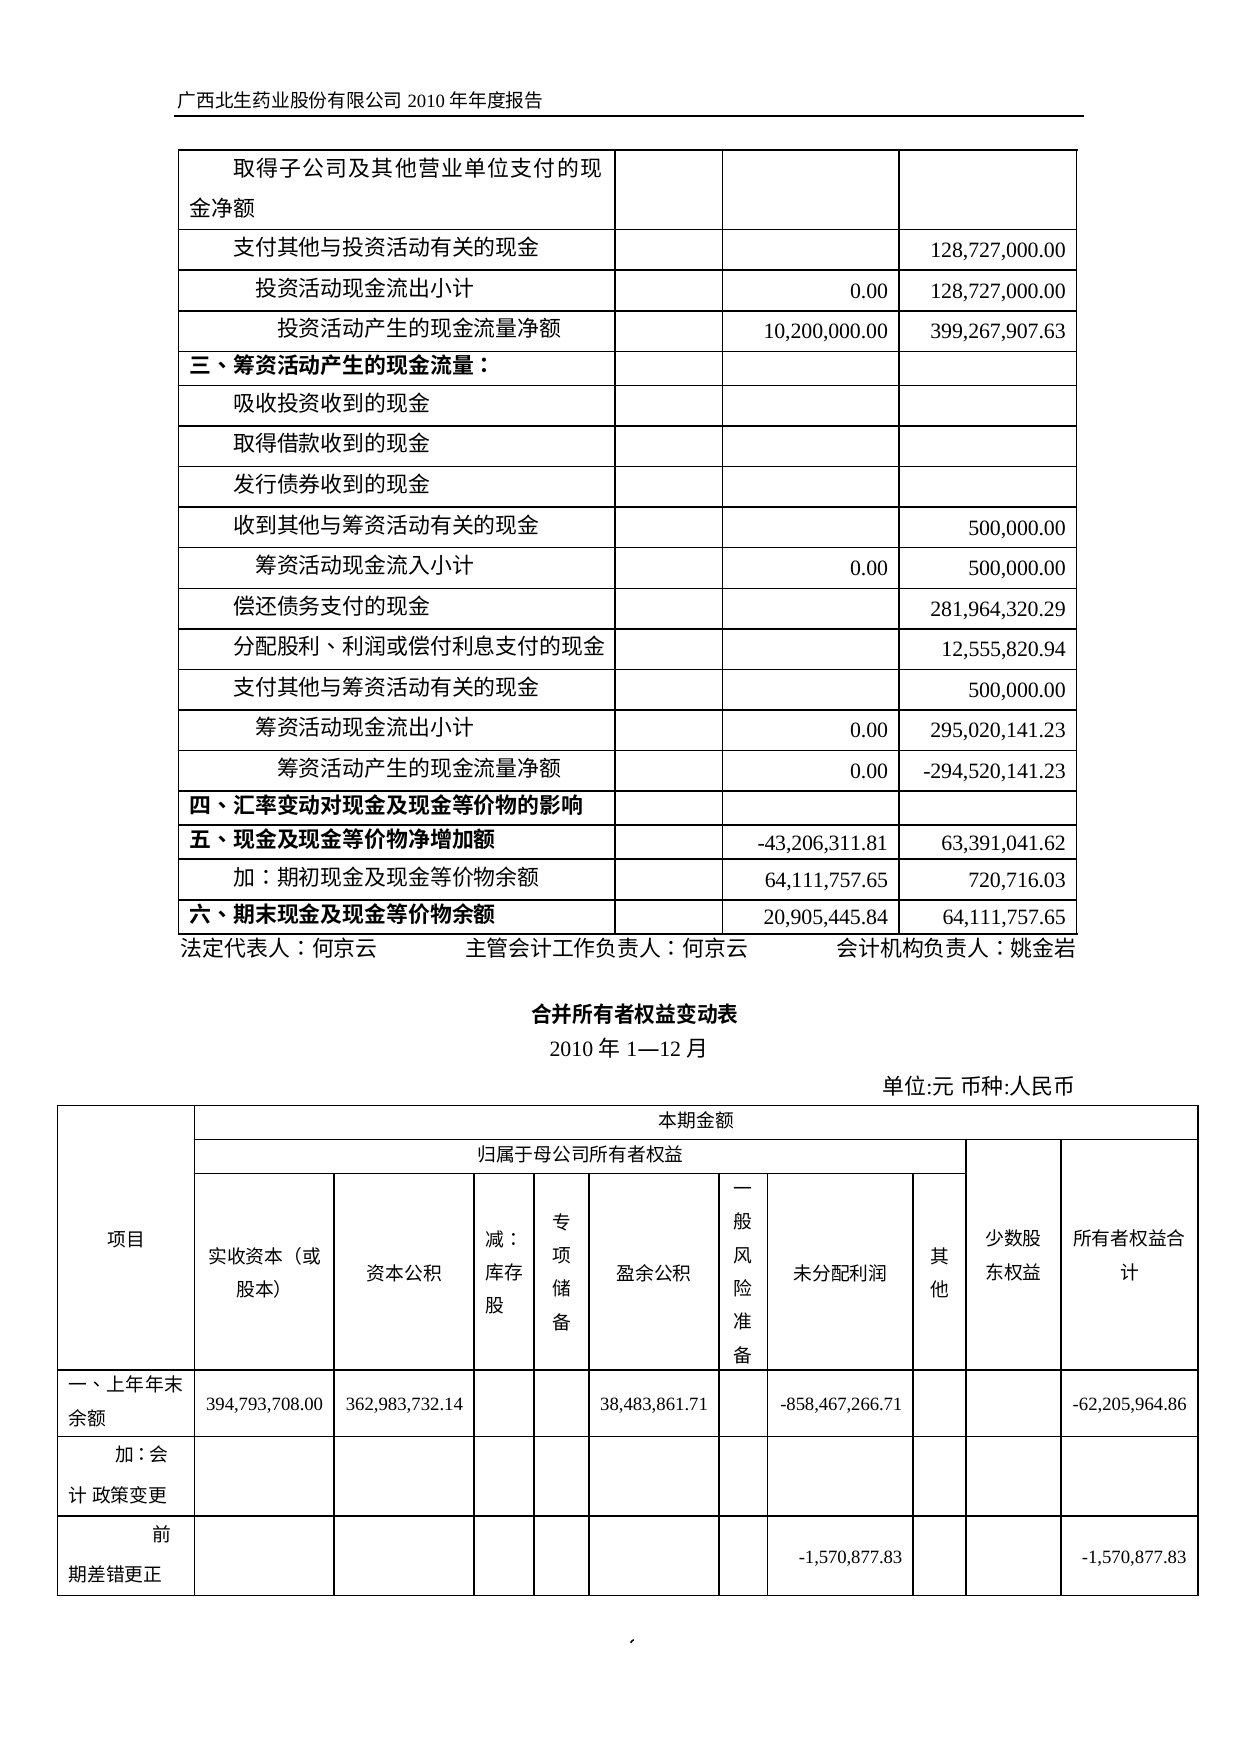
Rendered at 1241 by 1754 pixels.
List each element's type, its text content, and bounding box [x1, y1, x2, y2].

text 法定代表人：何京云 主管会计工作负责人：何京云 会计机构负责人：姚金岩 [181, 935, 1213, 962]
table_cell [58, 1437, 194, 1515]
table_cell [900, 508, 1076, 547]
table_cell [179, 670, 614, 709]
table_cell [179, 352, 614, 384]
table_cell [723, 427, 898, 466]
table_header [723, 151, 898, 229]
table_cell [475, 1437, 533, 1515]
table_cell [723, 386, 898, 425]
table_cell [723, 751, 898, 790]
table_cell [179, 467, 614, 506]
text 单位:元 币种:人民币 [882, 1071, 1213, 1101]
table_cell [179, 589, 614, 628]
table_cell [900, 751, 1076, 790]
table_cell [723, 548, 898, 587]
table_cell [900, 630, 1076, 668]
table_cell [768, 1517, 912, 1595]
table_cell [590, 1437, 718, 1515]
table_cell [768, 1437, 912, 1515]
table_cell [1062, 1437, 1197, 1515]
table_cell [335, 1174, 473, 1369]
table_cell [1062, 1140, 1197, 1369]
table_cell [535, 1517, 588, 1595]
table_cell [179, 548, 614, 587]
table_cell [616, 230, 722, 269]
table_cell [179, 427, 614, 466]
text 2010 年 1—12 月 [46, 1033, 708, 1063]
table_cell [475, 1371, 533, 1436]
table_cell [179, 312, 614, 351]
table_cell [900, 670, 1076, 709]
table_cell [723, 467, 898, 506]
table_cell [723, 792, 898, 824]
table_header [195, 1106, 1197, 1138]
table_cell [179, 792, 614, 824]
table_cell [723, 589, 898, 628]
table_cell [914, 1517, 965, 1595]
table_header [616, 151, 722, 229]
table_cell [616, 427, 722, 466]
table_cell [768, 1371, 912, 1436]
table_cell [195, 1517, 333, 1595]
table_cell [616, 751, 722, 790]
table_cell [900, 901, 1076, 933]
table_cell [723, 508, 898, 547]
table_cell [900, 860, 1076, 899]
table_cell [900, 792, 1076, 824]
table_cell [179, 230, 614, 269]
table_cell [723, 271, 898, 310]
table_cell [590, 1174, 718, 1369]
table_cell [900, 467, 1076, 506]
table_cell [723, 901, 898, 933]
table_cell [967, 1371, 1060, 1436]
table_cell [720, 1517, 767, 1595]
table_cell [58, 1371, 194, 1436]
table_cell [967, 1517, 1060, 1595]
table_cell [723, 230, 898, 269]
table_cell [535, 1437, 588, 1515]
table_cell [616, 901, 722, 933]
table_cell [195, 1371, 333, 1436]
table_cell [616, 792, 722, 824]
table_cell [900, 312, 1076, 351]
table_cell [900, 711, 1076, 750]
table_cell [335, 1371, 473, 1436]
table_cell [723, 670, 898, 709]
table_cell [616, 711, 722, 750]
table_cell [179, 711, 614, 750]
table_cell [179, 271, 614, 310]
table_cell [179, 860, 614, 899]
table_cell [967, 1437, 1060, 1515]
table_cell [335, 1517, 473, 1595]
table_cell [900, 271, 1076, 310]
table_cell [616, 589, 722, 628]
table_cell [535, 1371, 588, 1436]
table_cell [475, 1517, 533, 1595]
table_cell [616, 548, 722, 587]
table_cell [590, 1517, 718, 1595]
subtitle 合并所有者权益变动表 [46, 999, 738, 1029]
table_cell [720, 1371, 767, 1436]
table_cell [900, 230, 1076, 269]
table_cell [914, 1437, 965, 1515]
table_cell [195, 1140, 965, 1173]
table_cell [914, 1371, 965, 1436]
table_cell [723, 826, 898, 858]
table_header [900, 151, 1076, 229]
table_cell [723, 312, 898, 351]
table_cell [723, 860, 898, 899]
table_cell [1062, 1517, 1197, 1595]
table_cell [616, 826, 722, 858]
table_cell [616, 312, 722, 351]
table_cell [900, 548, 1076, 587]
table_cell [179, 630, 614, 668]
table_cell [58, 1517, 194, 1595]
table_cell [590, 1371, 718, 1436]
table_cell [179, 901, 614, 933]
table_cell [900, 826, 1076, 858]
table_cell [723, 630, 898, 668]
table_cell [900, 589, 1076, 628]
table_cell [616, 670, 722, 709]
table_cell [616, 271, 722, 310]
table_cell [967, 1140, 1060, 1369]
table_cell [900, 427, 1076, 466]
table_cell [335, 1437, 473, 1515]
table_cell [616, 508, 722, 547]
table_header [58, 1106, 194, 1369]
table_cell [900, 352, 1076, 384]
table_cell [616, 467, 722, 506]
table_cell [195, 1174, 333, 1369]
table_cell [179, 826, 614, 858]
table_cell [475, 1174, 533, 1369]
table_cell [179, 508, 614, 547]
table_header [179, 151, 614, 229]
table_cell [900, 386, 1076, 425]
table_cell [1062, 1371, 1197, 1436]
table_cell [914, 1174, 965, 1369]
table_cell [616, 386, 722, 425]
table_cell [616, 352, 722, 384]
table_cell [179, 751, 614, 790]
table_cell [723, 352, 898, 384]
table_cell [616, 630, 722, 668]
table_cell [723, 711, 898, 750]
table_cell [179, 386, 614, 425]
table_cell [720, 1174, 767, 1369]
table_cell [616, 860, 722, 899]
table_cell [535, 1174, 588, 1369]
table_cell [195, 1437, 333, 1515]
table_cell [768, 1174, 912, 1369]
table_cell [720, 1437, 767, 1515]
